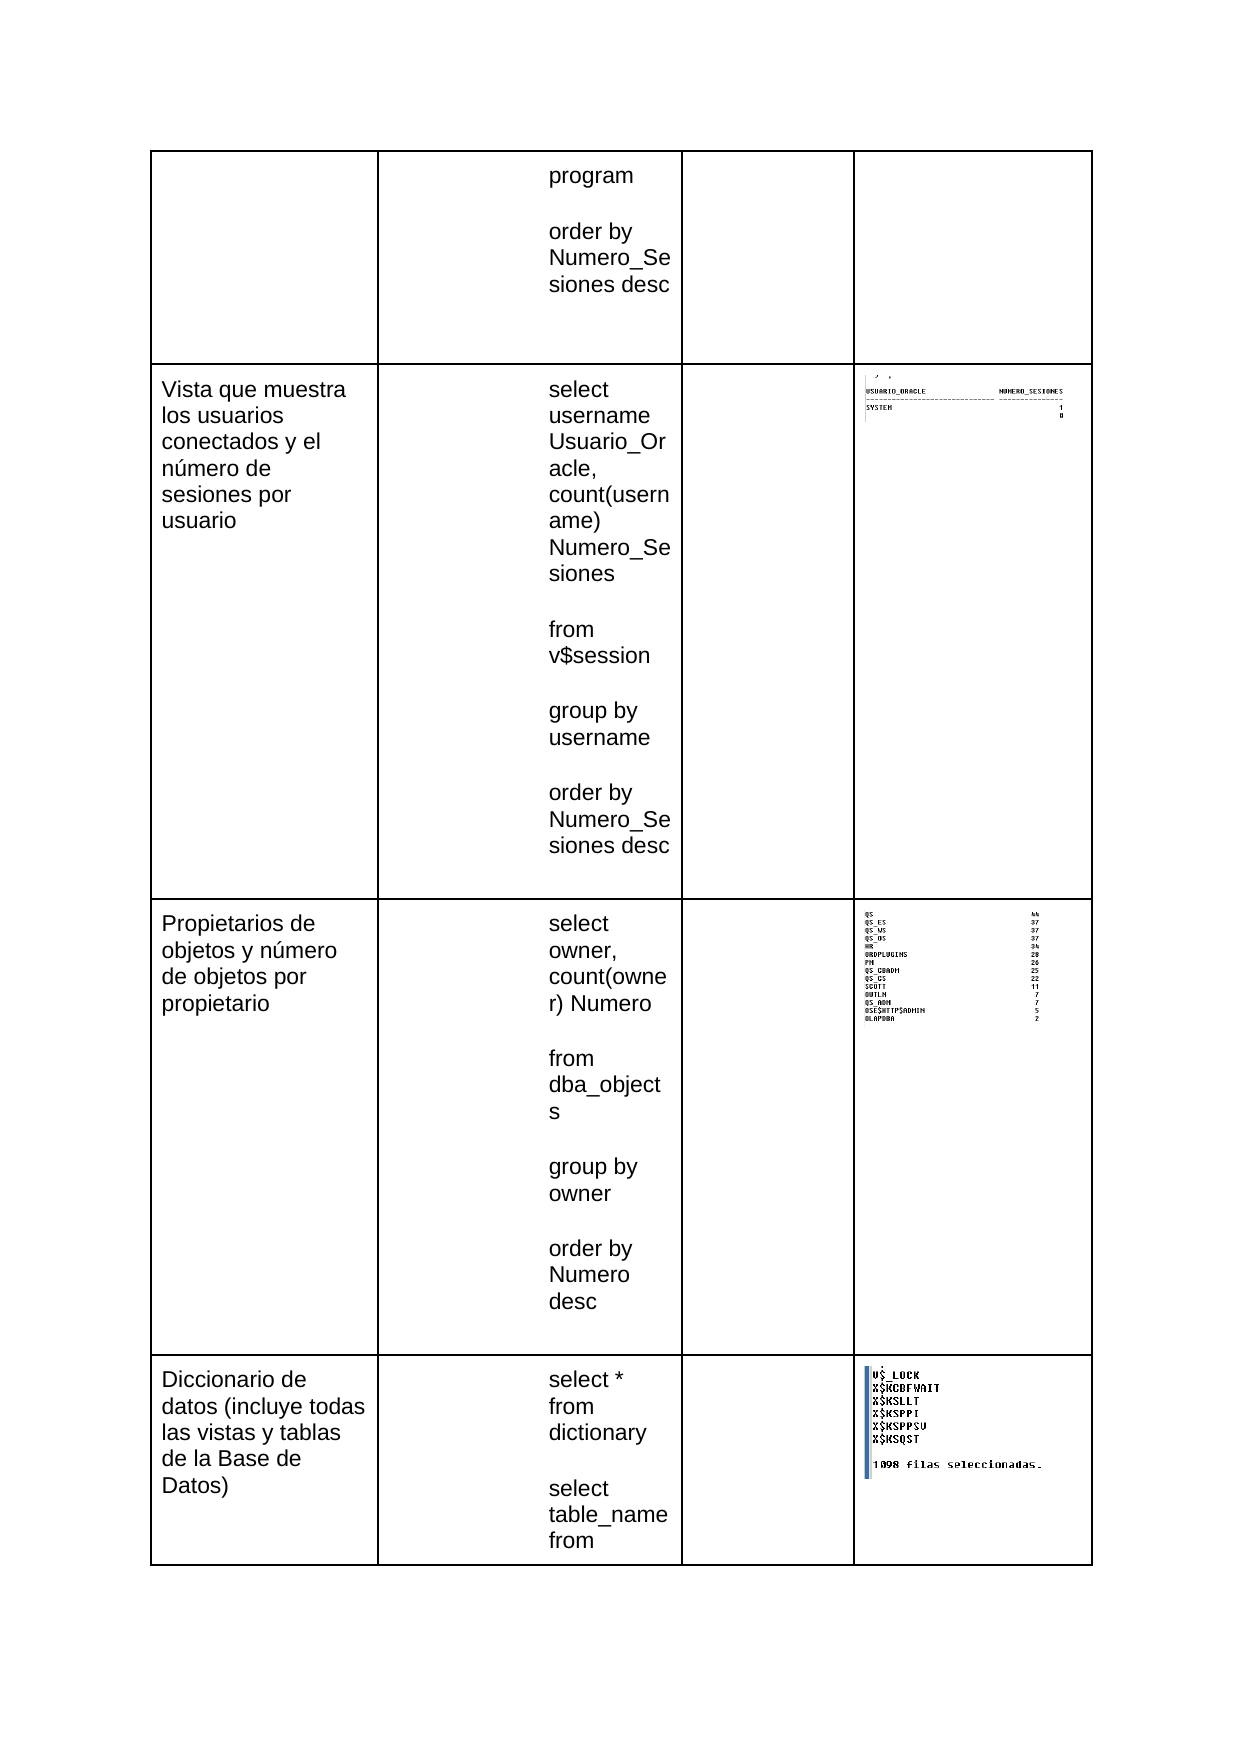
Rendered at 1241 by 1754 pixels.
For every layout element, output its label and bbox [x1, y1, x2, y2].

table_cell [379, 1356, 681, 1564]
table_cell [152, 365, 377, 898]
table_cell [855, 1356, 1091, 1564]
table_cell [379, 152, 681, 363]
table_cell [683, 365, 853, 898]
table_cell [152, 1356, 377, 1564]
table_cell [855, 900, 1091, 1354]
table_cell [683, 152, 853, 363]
picture [864, 910, 1081, 1027]
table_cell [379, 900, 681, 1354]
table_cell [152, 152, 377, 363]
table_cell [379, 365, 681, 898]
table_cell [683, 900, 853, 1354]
picture [864, 375, 1081, 422]
picture [864, 1366, 1081, 1479]
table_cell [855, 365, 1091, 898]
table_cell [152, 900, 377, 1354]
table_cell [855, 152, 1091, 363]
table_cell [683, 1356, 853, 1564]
